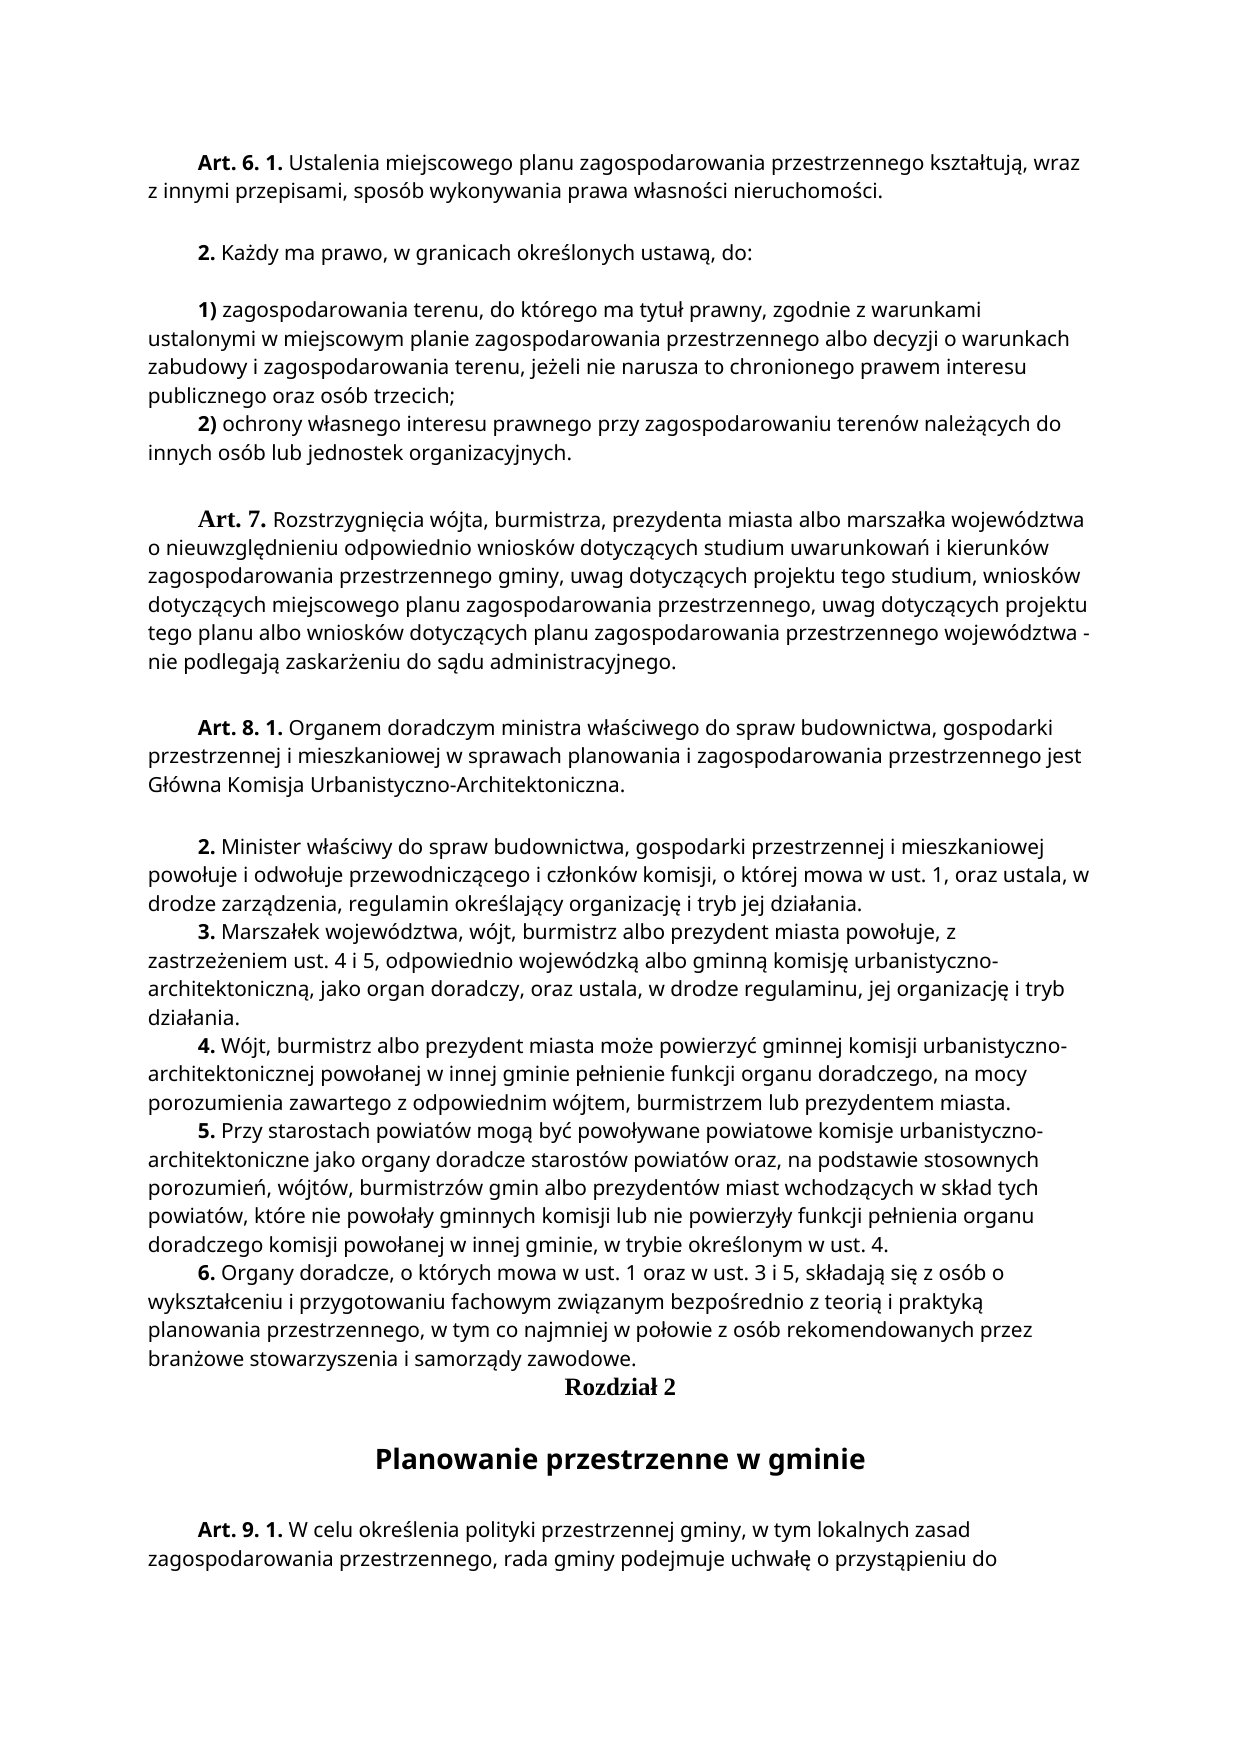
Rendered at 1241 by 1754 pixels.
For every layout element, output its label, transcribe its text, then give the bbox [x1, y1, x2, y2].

text Art. 8. 1. Organem doradczym ministra właściwego do spraw budownictwa, gospodarki przestrzennej i mieszkaniowej w sprawach planowania i zagospodarowania przestrzennego jest Główna Komisja Urbanistyczno-Architektoniczna. [148, 713, 1093, 827]
text 2. Minister właściwy do spraw budownictwa, gospodarki przestrzennej i mieszkaniowej powołuje i odwołuje przewodniczącego i członków komisji, o której mowa w ust. 1, oraz ustala, w drodze zarządzenia, regulamin określający organizację i tryb jej działania. [148, 832, 1093, 917]
text 1) zagospodarowania terenu, do którego ma tytuł prawny, zgodnie z warunkami ustalonymi w miejscowym planie zagospodarowania przestrzennego albo decyzji o warunkach zabudowy i zagospodarowania terenu, jeżeli nie narusza to chronionego prawem interesu publicznego oraz osób trzecich; [148, 296, 1093, 409]
text 2) ochrony własnego interesu prawnego przy zagospodarowaniu terenów należących do innych osób lub jednostek organizacyjnych. [148, 409, 1093, 466]
text 2. Każdy ma prawo, w granicach określonych ustawą, do: [148, 238, 1093, 296]
text 4. Wójt, burmistrz albo prezydent miasta może powierzyć gminnej komisji urbanistyczno-architektonicznej powołanej w innej gminie pełnienie funkcji organu doradczego, na mocy porozumienia zawartego z odpowiednim wójtem, burmistrzem lub prezydentem miasta. [148, 1031, 1093, 1116]
text 3. Marszałek województwa, wójt, burmistrz albo prezydent miasta powołuje, z zastrzeżeniem ust. 4 i 5, odpowiednio wojewódzką albo gminną komisję urbanistyczno-architektoniczną, jako organ doradczy, oraz ustala, w drodze regulaminu, jej organizację i tryb działania. [148, 917, 1093, 1031]
text Planowanie przestrzenne w gminie [148, 1401, 1093, 1478]
text 6. Organy doradcze, o których mowa w ust. 1 oraz w ust. 3 i 5, składają się z osób o wykształceniu i przygotowaniu fachowym związanym bezpośrednio z teorią i praktyką planowania przestrzennego, w tym co najmniej w połowie z osób rekomendowanych przez branżowe stowarzyszenia i samorządy zawodowe. [148, 1258, 1093, 1372]
text 5. Przy starostach powiatów mogą być powoływane powiatowe komisje urbanistyczno-architektoniczne jako organy doradcze starostów powiatów oraz, na podstawie stosownych porozumień, wójtów, burmistrzów gmin albo prezydentów miast wchodzących w skład tych powiatów, które nie powołały gminnych komisji lub nie powierzyły funkcji pełnienia organu doradczego komisji powołanej w innej gminie, w trybie określonym w ust. 4. [148, 1116, 1093, 1258]
text Art. 7. Rozstrzygnięcia wójta, burmistrza, prezydenta miasta albo marszałka województwa o nieuwzględnieniu odpowiednio wniosków dotyczących studium uwarunkowań i kierunków zagospodarowania przestrzennego gminy, uwag dotyczących projektu tego studium, wniosków dotyczących miejscowego planu zagospodarowania przestrzennego, uwag dotyczących projektu tego planu albo wniosków dotyczących planu zagospodarowania przestrzennego województwa - nie podlegają zaskarżeniu do sądu administracyjnego. [148, 504, 1093, 675]
text Art. 6. 1. Ustalenia miejscowego planu zagospodarowania przestrzennego kształtują, wraz z innymi przepisami, sposób wykonywania prawa własności nieruchomości. [148, 148, 1093, 233]
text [148, 1515, 1093, 1572]
text Rozdział 2 [148, 1372, 1093, 1401]
